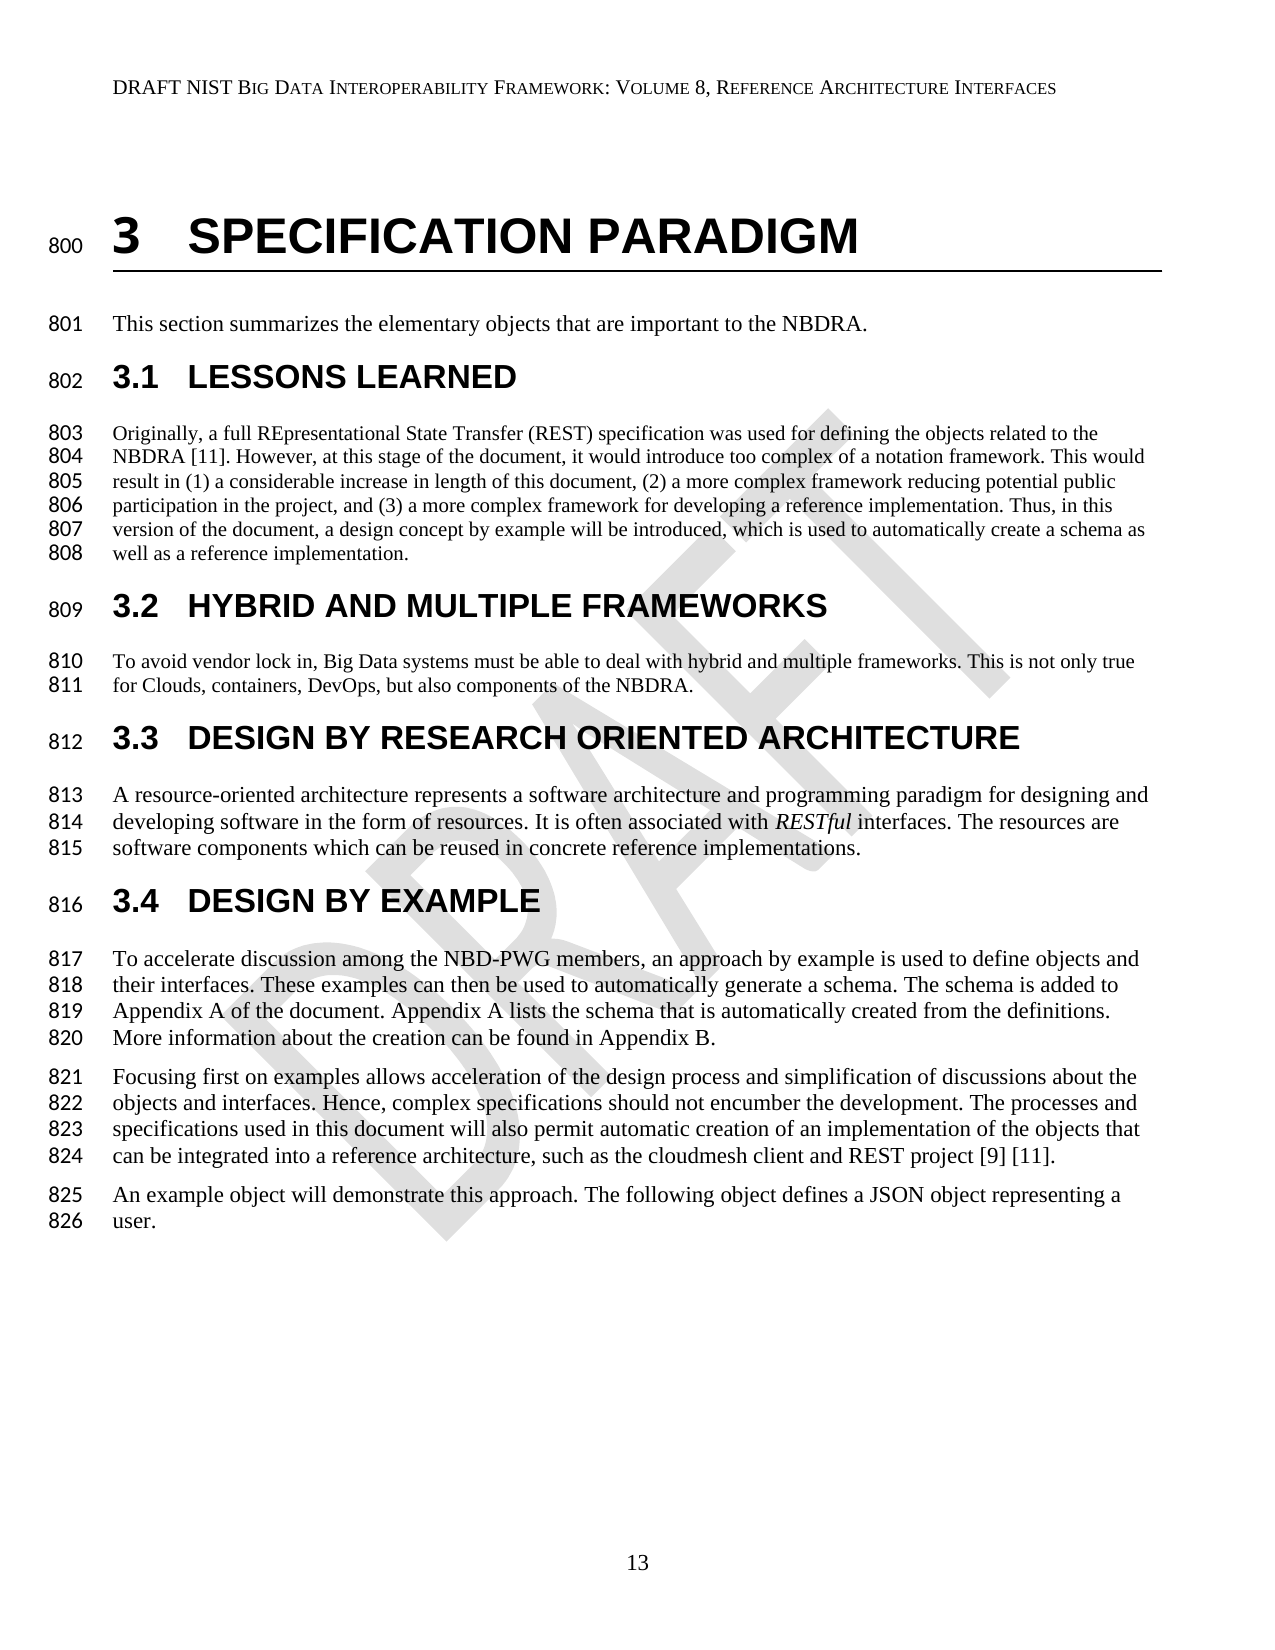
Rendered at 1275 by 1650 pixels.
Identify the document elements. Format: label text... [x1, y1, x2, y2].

text To avoid vendor lock in, Big Data systems must be able to deal with hybrid and multiple frameworks. This is not only true for Clouds, containers, DevOps, but also components of the NBDRA. [112, 649, 1162, 697]
subtitle Specification Paradigm [112, 200, 1162, 272]
text Focusing first on examples allows acceleration of the design process and simplification of discussions about the objects and interfaces. Hence, complex specifications should not encumber the development. The processes and specifications used in this document will also permit automatic creation of an implementation of the objects that can be integrated into a reference architecture, such as the cloudmesh client and REST project [9] [11]. [112, 1063, 1162, 1168]
subtitle Hybrid and Multiple Frameworks [112, 586, 1162, 624]
subtitle Lessons Learned [112, 357, 1162, 395]
text Originally, a full REpresentational State Transfer (REST) specification was used for defining the objects related to the NBDRA [11]. However, at this stage of the document, it would introduce too complex of a notation framework. This would result in (1) a considerable increase in length of this document, (2) a more complex framework reducing potential public participation in the project, and (3) a more complex framework for developing a reference implementation. Thus, in this version of the document, a design concept by example will be introduced, which is used to automatically create a schema as well as a reference implementation. [112, 420, 1162, 565]
subtitle Design by Research Oriented Architecture [112, 718, 1162, 756]
text This section summarizes the elementary objects that are important to the NBDRA. [112, 310, 1162, 336]
subtitle Design by Example [112, 881, 1162, 920]
text To accelerate discussion among the NBD-PWG members, an approach by example is used to define objects and their interfaces. These examples can then be used to automatically generate a schema. The schema is added to Appendix A of the document. Appendix A lists the schema that is automatically created from the definitions. More information about the creation can be found in Appendix B. [112, 945, 1162, 1050]
text A resource-oriented architecture represents a software architecture and programming paradigm for designing and developing software in the form of resources. It is often associated with RESTful interfaces. The resources are software components which can be reused in concrete reference implementations. [112, 781, 1162, 861]
text An example object will demonstrate this approach. The following object defines a JSON object representing a user. [112, 1181, 1162, 1233]
